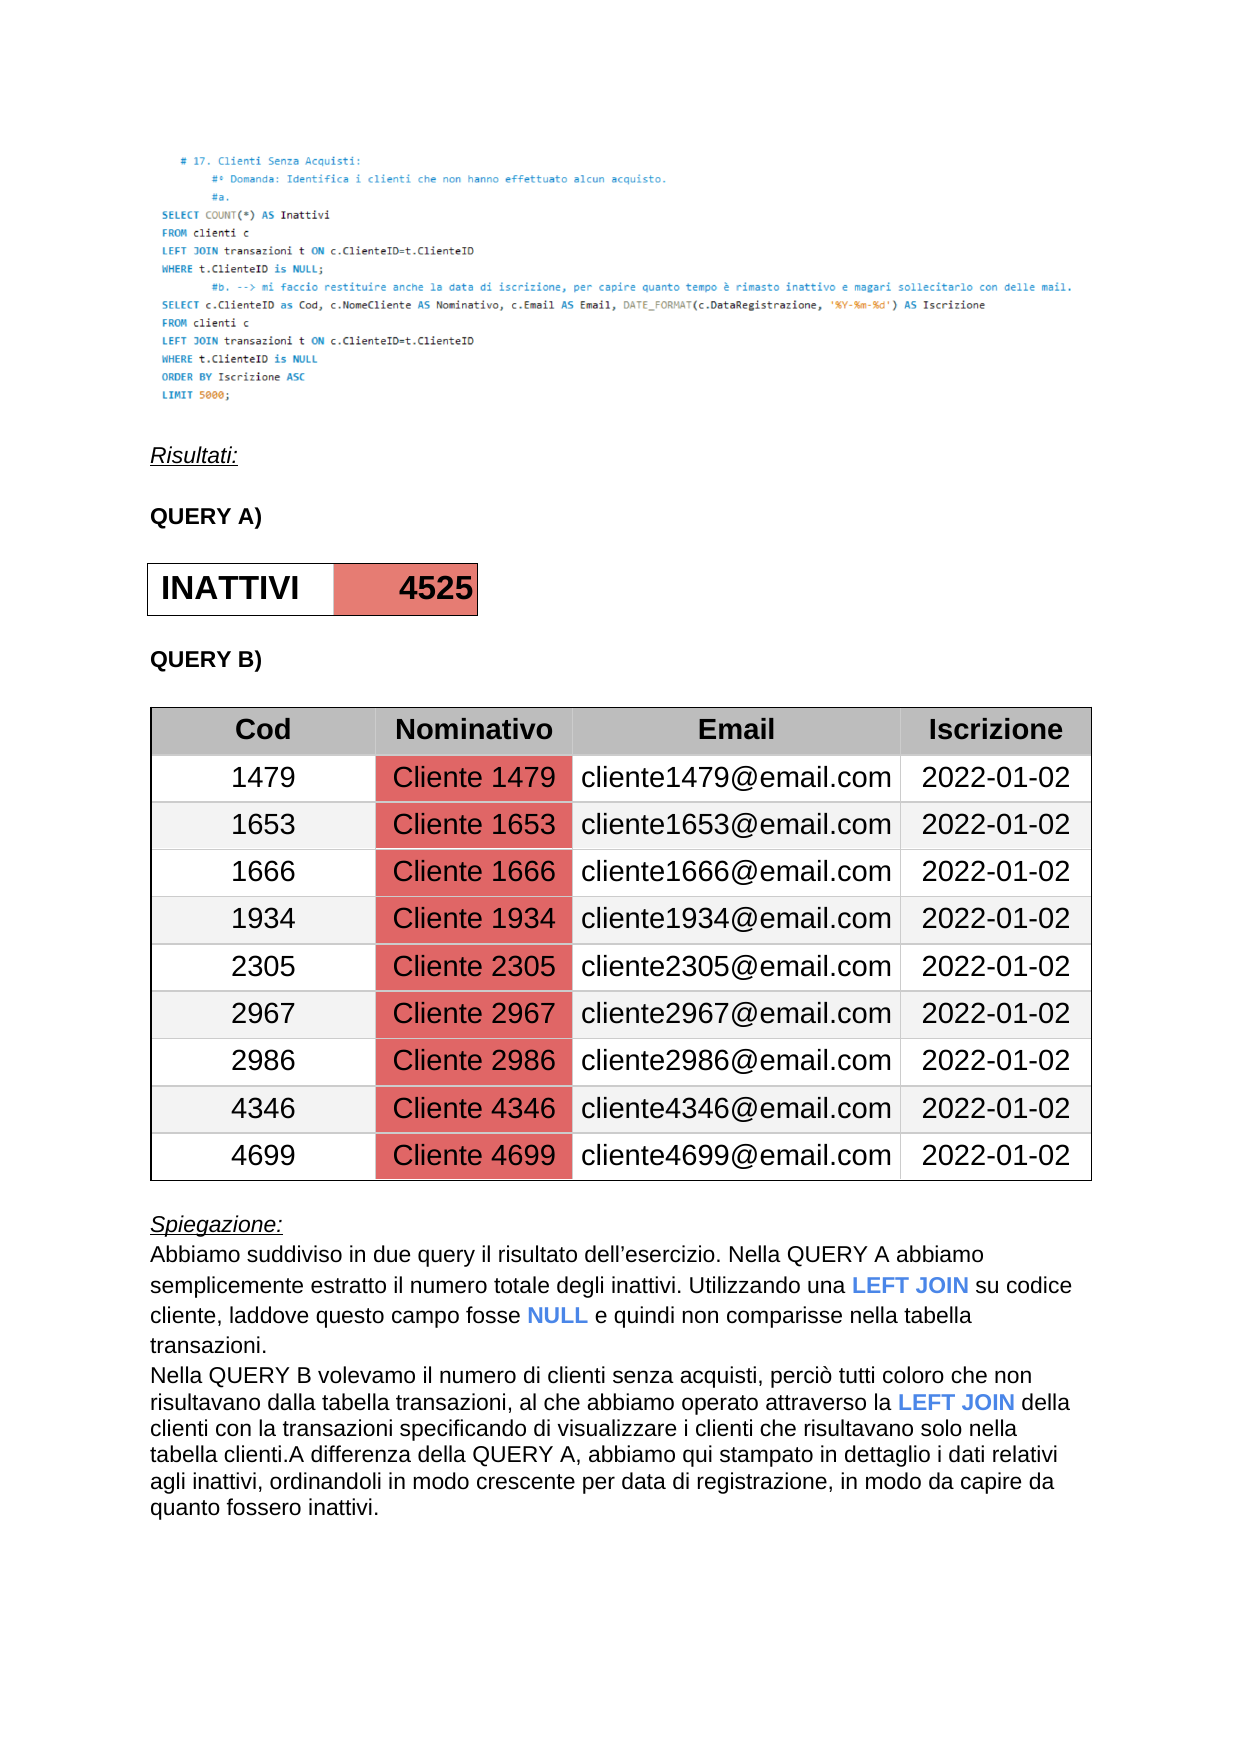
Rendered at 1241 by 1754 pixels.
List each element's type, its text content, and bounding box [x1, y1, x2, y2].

table_cell cliente4346@email.com [573, 1087, 900, 1132]
table_cell 2022-01-02 [901, 1039, 1091, 1085]
table_cell cliente1653@email.com [573, 803, 900, 848]
table_cell cliente2986@email.com [573, 1039, 900, 1085]
table_cell cliente1666@email.com [573, 850, 900, 896]
table_cell Cliente 1653 [376, 803, 572, 848]
table_cell cliente2967@email.com [573, 992, 900, 1038]
picture [150, 150, 1091, 409]
table_cell 2022-01-02 [901, 945, 1091, 990]
table_cell 2986 [152, 1039, 375, 1085]
table_cell 1653 [152, 803, 375, 848]
table_cell 2022-01-02 [901, 1134, 1091, 1179]
table_cell 1666 [152, 850, 375, 896]
text Abbiamo suddiviso in due query il risultato dell’esercizio. Nella QUERY A abbiamo semplicemente estratto il numero totale degli inattivi. Utilizzando una LEFT JOIN su codice cliente, laddove questo campo fosse NULL e quindi non comparisse nella tabella transazioni. [150, 1241, 1090, 1358]
table_cell cliente2305@email.com [573, 945, 900, 990]
table_header Cod [152, 708, 375, 754]
table_cell Cliente 4346 [376, 1087, 572, 1132]
table_cell cliente4699@email.com [573, 1134, 900, 1179]
text Risultati: [150, 442, 1090, 469]
table_header Nominativo [376, 708, 572, 754]
table_cell Cliente 2967 [376, 992, 572, 1038]
table_header INATTIVI [148, 564, 333, 615]
table_cell Cliente 1934 [376, 897, 572, 943]
table_cell 2022-01-02 [901, 897, 1091, 943]
table_cell 2967 [152, 992, 375, 1038]
table_cell Cliente 1666 [376, 850, 572, 896]
table_cell Cliente 2986 [376, 1039, 572, 1085]
table_cell cliente1934@email.com [573, 897, 900, 943]
table_cell 2305 [152, 945, 375, 990]
text QUERY B) [150, 646, 1090, 672]
table_cell 1934 [152, 897, 375, 943]
table_cell 2022-01-02 [901, 756, 1091, 801]
table_cell 4699 [152, 1134, 375, 1179]
table_cell cliente1479@email.com [573, 756, 900, 801]
text Nella QUERY B volevamo il numero di clienti senza acquisti, perciò tutti coloro che non risultavano dalla tabella transazioni, al che abbiamo operato attraverso la LEFT JOIN della clienti con la transazioni specificando di visualizzare i clienti che risultavano solo nella tabella clienti.A differenza della QUERY A, abbiamo qui stampato in dettaglio i dati relativi agli inattivi, ordinandoli in modo crescente per data di registrazione, in modo da capire da quanto fossero inattivi. [150, 1362, 1090, 1520]
table_cell 2022-01-02 [901, 992, 1091, 1038]
table_cell Cliente 1479 [376, 756, 572, 801]
table_cell 2022-01-02 [901, 850, 1091, 896]
table_header Iscrizione [901, 708, 1091, 754]
table_cell 4346 [152, 1087, 375, 1132]
table_cell Cliente 4699 [376, 1134, 572, 1179]
table_header Email [573, 708, 900, 754]
text QUERY A) [150, 503, 1090, 529]
table_cell 2022-01-02 [901, 803, 1091, 848]
table_cell 2022-01-02 [901, 1087, 1091, 1132]
table_cell 1479 [152, 756, 375, 801]
table_header 4525 [334, 564, 477, 615]
text Spiegazione: [150, 1211, 1090, 1238]
table_cell Cliente 2305 [376, 945, 572, 990]
